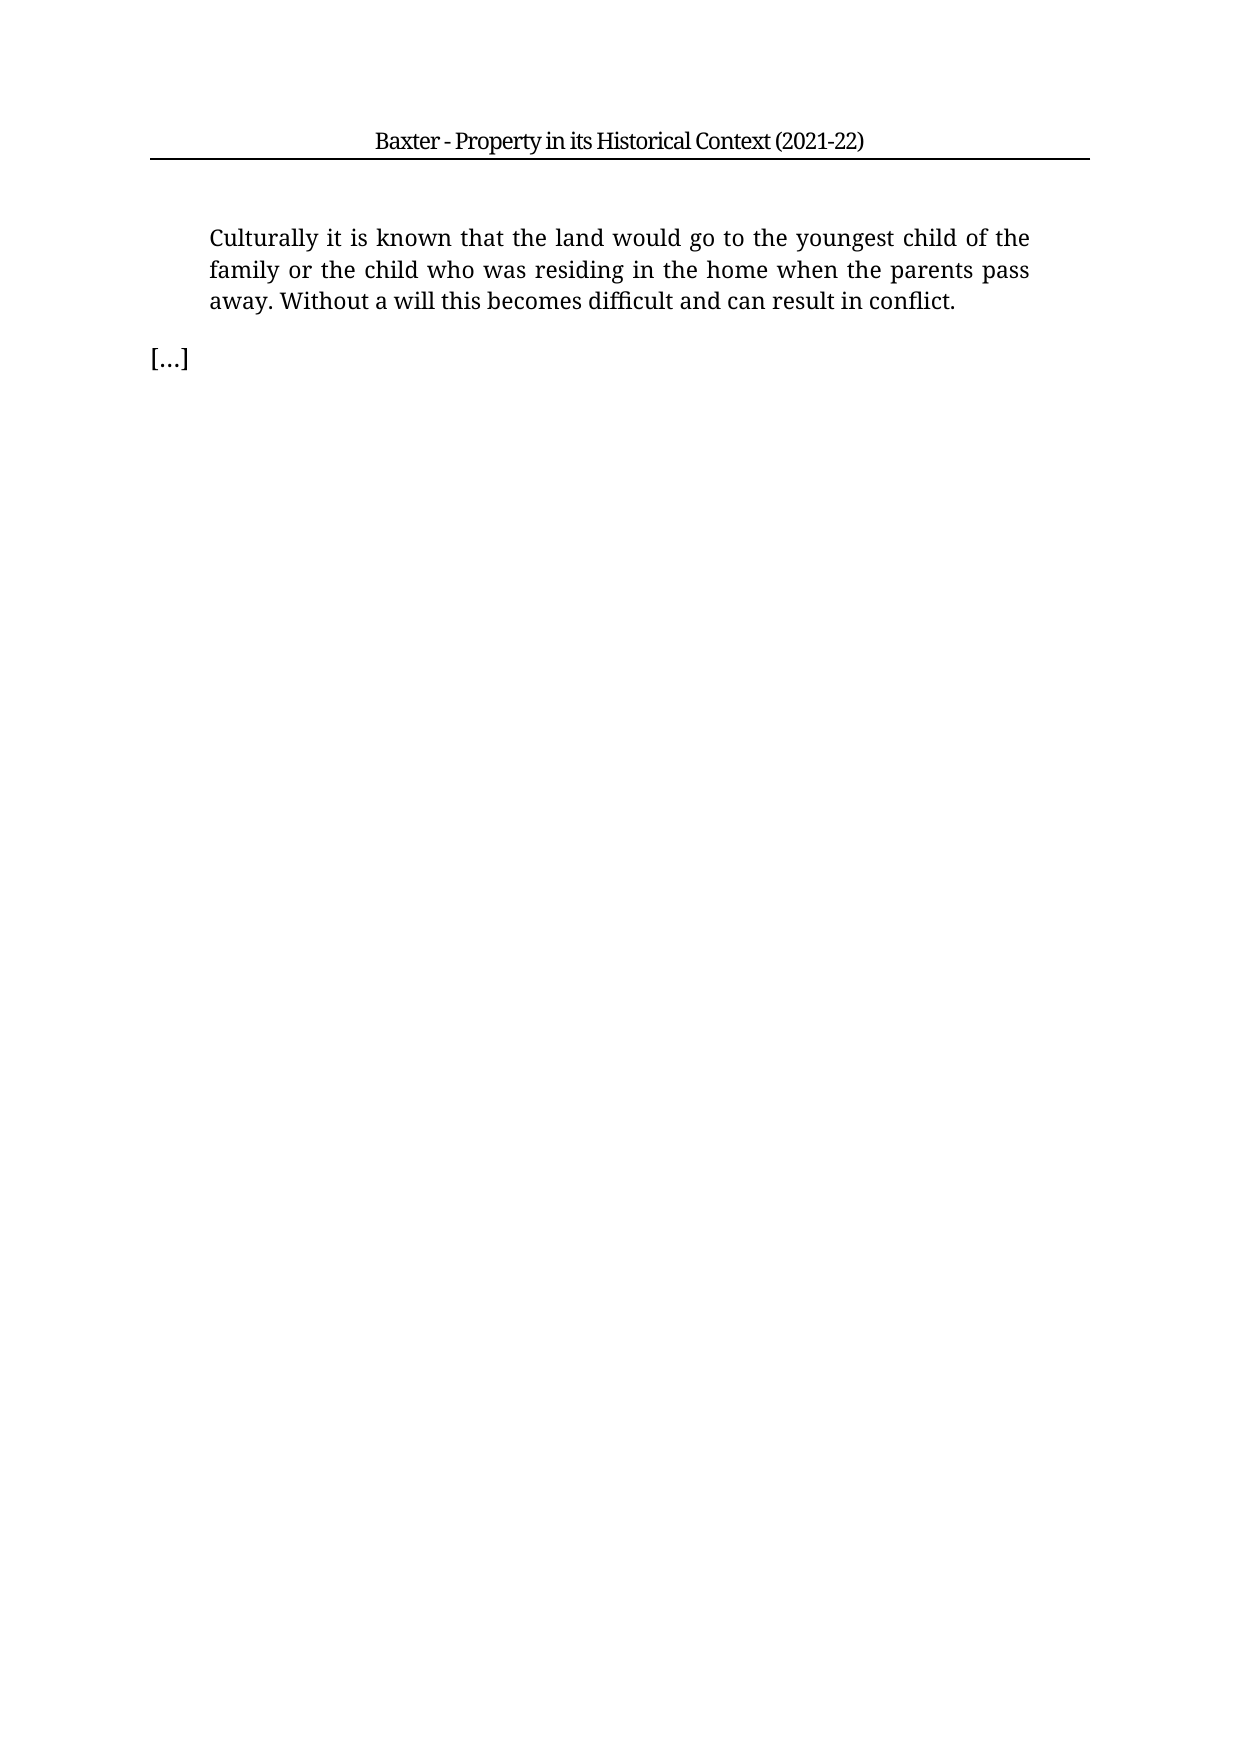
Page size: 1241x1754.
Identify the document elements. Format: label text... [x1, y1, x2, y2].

text Culturally it is known that the land would go to the youngest child of the family or the child who was residing in the home when the parents pass away. Without a will this becomes difficult and can result in conflict. [209, 222, 1031, 316]
text […] [150, 341, 1090, 375]
